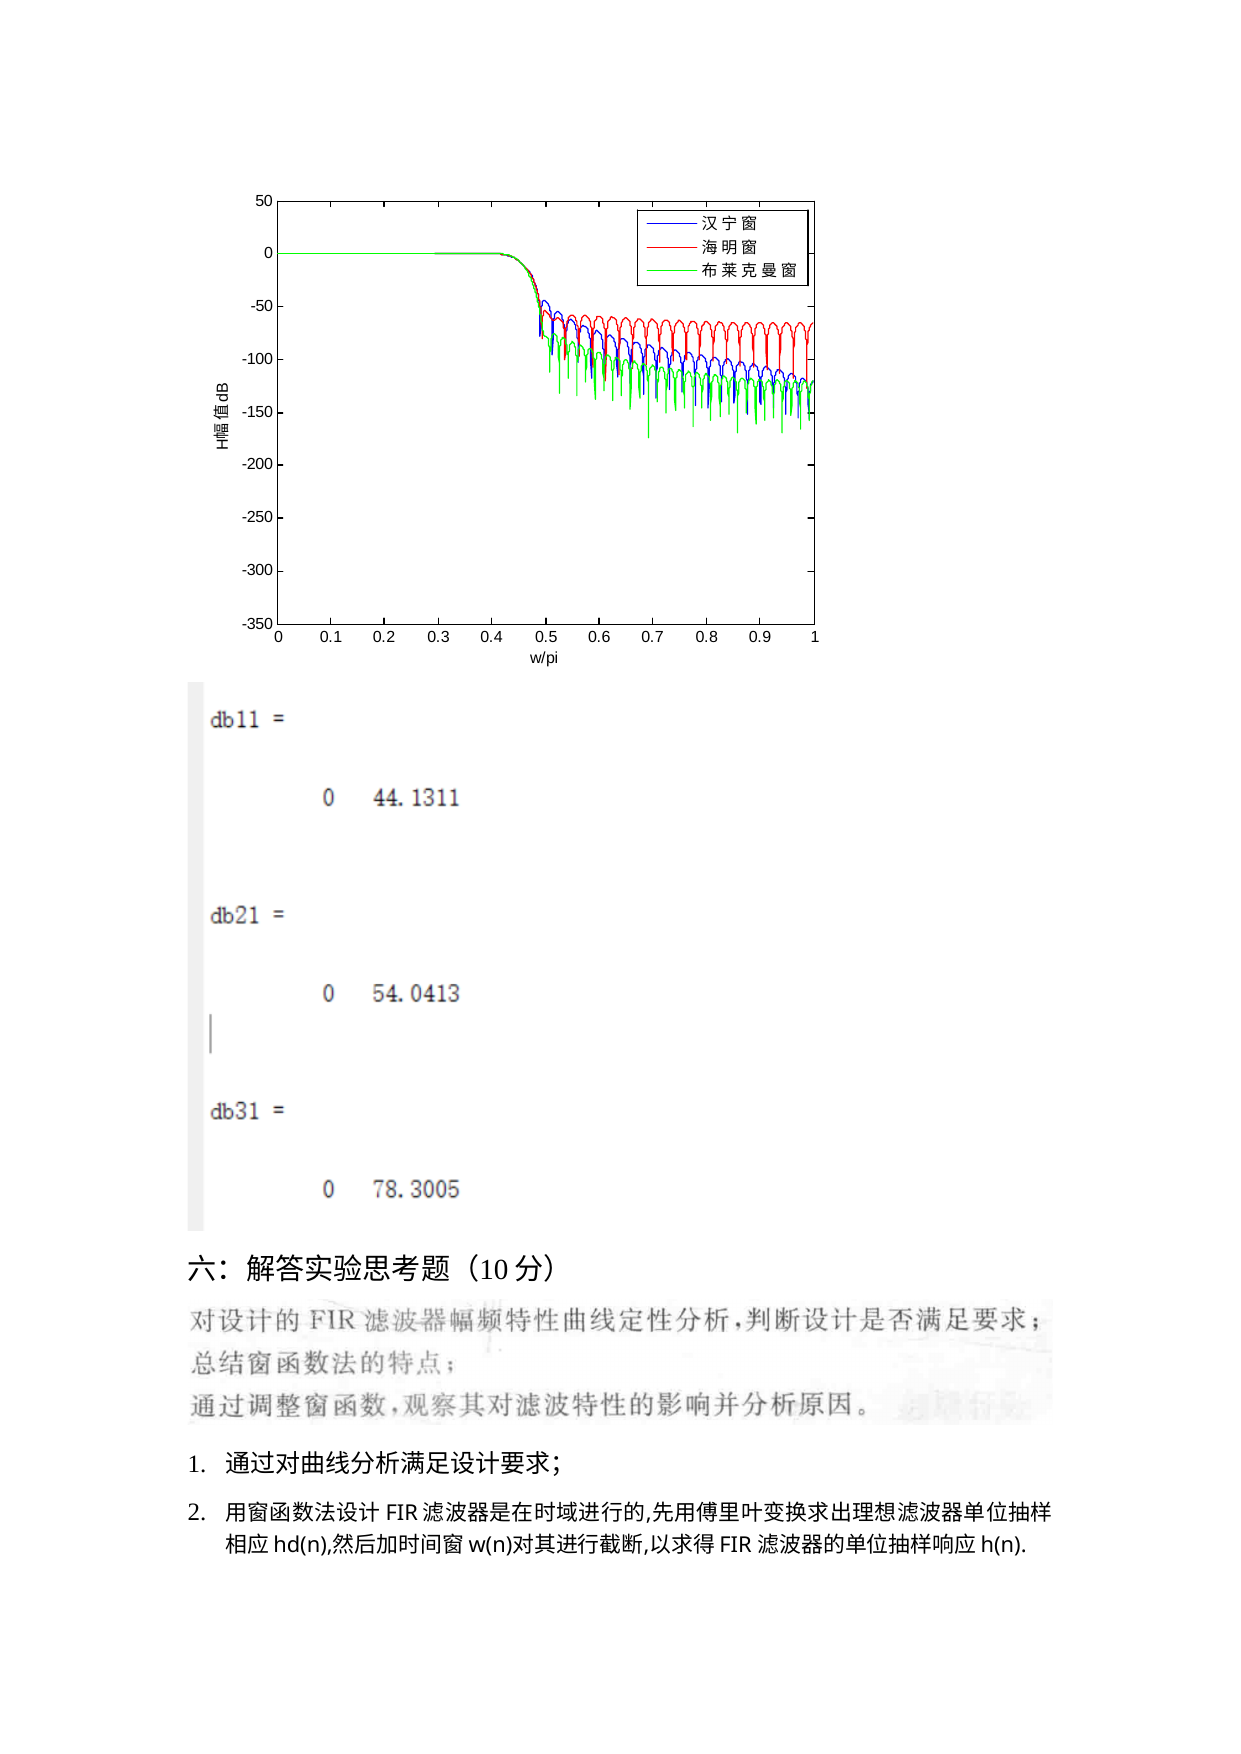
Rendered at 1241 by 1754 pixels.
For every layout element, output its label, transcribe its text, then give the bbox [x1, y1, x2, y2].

picture [187, 1299, 1053, 1425]
list 用窗函数法设计FIR滤波器是在时域进行的,先用傅里叶变换求出理想滤波器单位抽样相应hd(n),然后加时间窗w(n)对其进行截断,以求得FIR 滤波器的单位抽样响应h(n). [187, 1494, 1053, 1559]
picture [187, 682, 1003, 1231]
list 通过对曲线分析满足设计要求； [187, 1429, 1053, 1494]
text 六：解答实验思考题（10分） [187, 1234, 1053, 1299]
